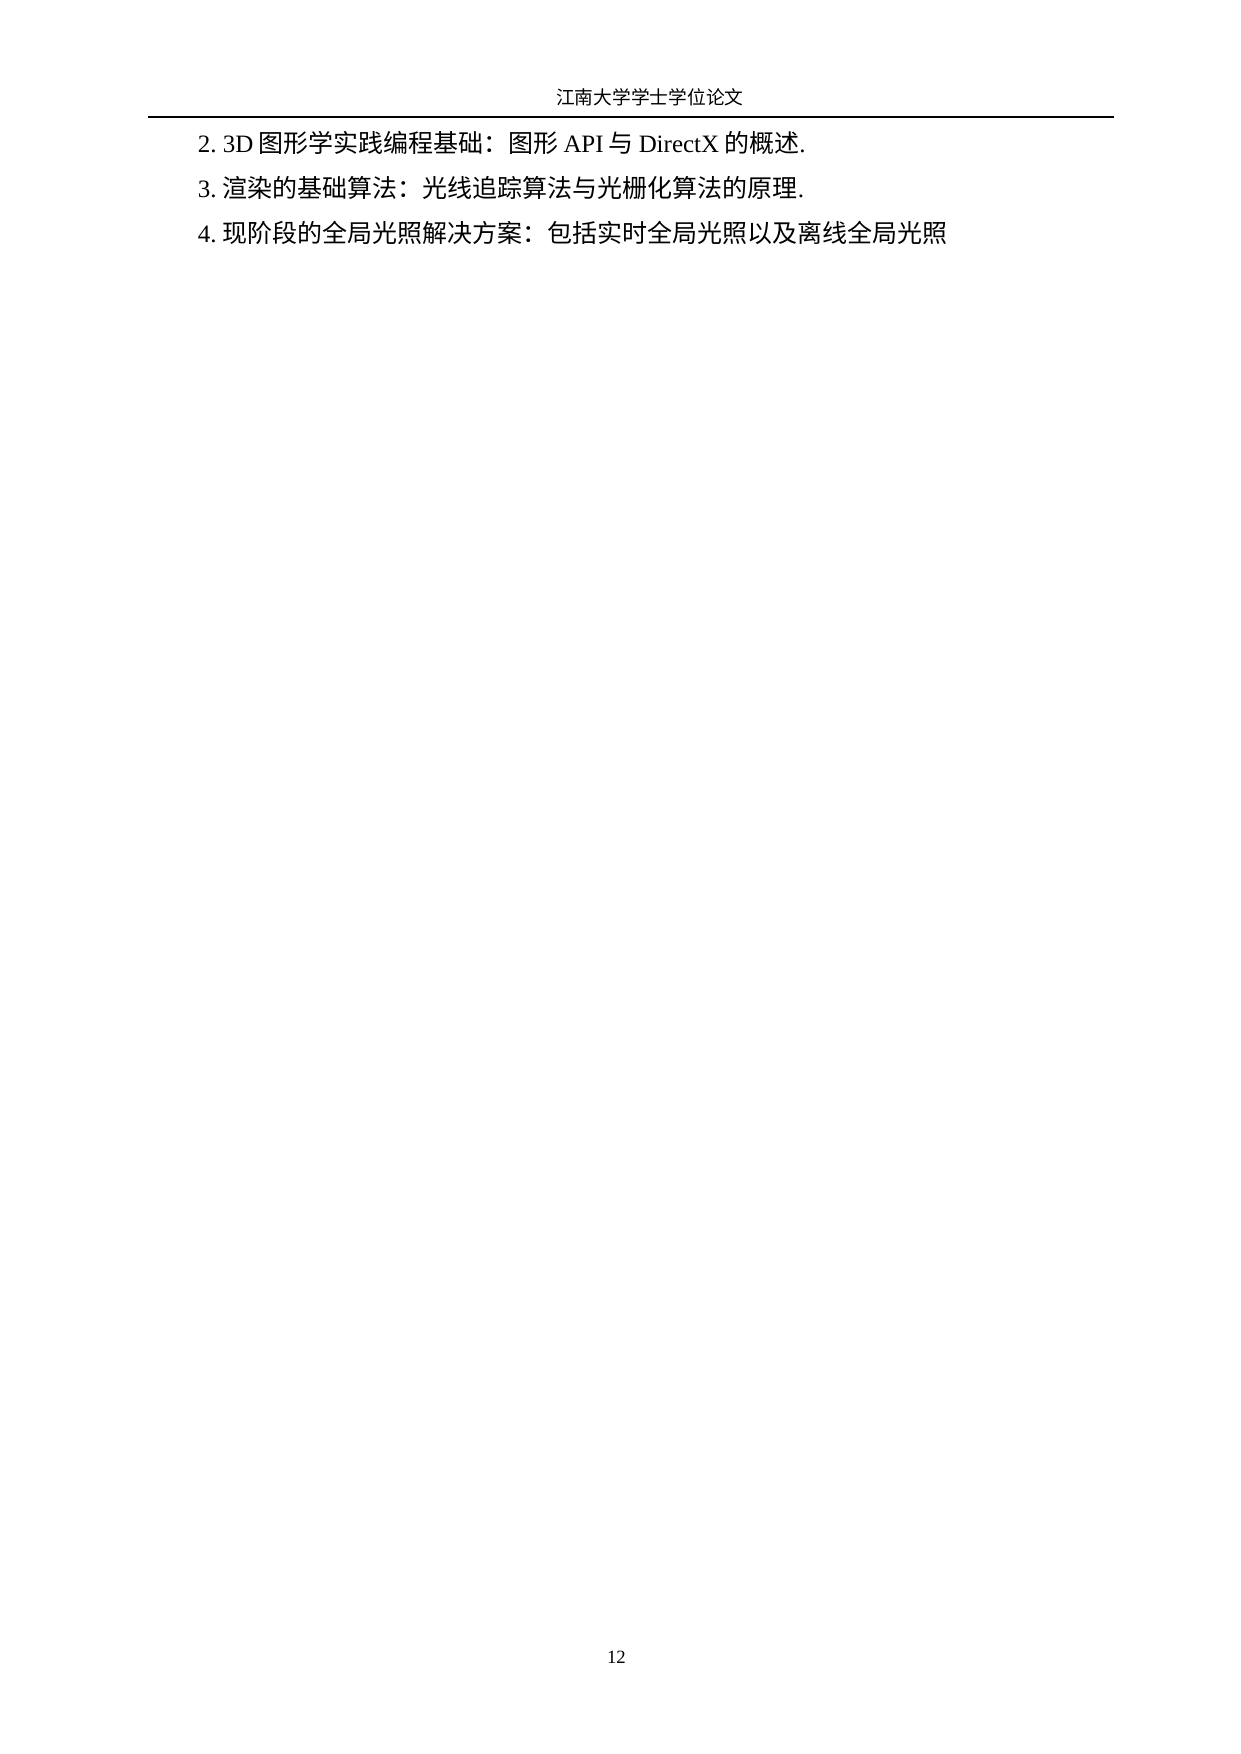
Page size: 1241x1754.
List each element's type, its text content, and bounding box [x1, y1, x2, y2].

text 4. 现阶段的全局光照解决方案：包括实时全局光照以及离线全局光照 [148, 214, 1122, 250]
text 2. 3D图形学实践编程基础：图形API与DirectX的概述. [148, 123, 1122, 159]
text 3. 渲染的基础算法：光线追踪算法与光栅化算法的原理. [148, 168, 1122, 204]
